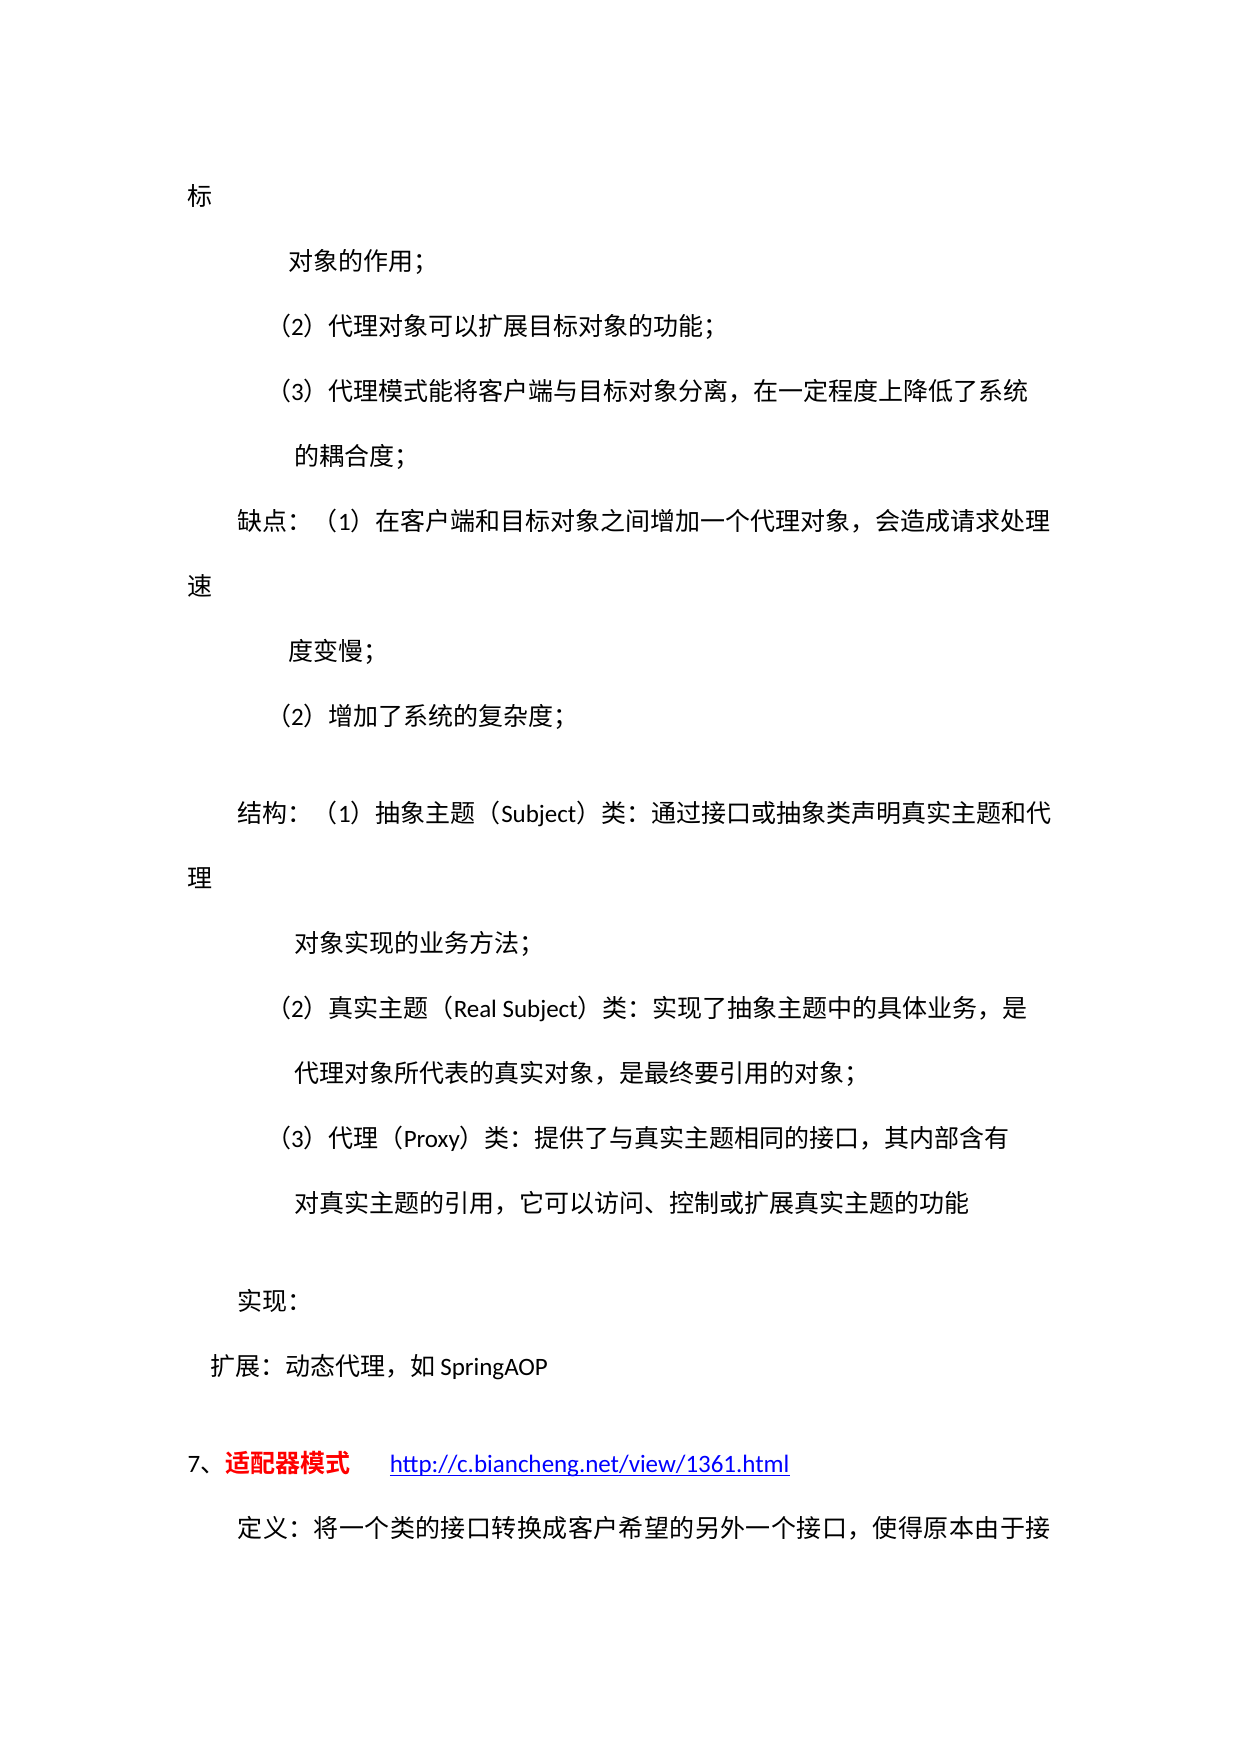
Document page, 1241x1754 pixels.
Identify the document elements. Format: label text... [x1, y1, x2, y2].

text 对真实主题的引用，它可以访问、控制或扩展真实主题的功能 [187, 1169, 1053, 1234]
text 缺点：（1）在客户端和目标对象之间增加一个代理对象，会造成请求处理速 [187, 487, 1053, 617]
text 结构：（1）抽象主题（Subject）类：通过接口或抽象类声明真实主题和代理 [187, 779, 1053, 909]
text （3）代理（Proxy）类：提供了与真实主题相同的接口，其内部含有 [187, 1104, 1053, 1169]
text （3）代理模式能将客户端与目标对象分离，在一定程度上降低了系统 [187, 357, 1053, 422]
text 扩展：动态代理，如SpringAOP [187, 1332, 1053, 1397]
text 代理对象所代表的真实对象，是最终要引用的对象； [187, 1039, 1053, 1104]
text 度变慢； [187, 617, 1053, 682]
text （2）真实主题（Real Subject）类：实现了抽象主题中的具体业务，是 [187, 974, 1053, 1039]
text 优点：（1）代理模式在客户端与目标对象之间起到一个中介作用和保护目标 [187, 162, 1053, 227]
text 的耦合度； [187, 422, 1053, 487]
text 对象的作用； [187, 227, 1053, 292]
text （2）代理对象可以扩展目标对象的功能； [187, 292, 1053, 357]
text 实现： [187, 1267, 1053, 1332]
text 7、适配器模式 http://c.biancheng.net/view/1361.html [187, 1429, 1053, 1494]
text 对象实现的业务方法； [187, 909, 1053, 974]
text 定义：将一个类的接口转换成客户希望的另外一个接口，使得原本由于接口 [187, 1494, 1053, 1559]
text （2）增加了系统的复杂度； [187, 682, 1053, 747]
